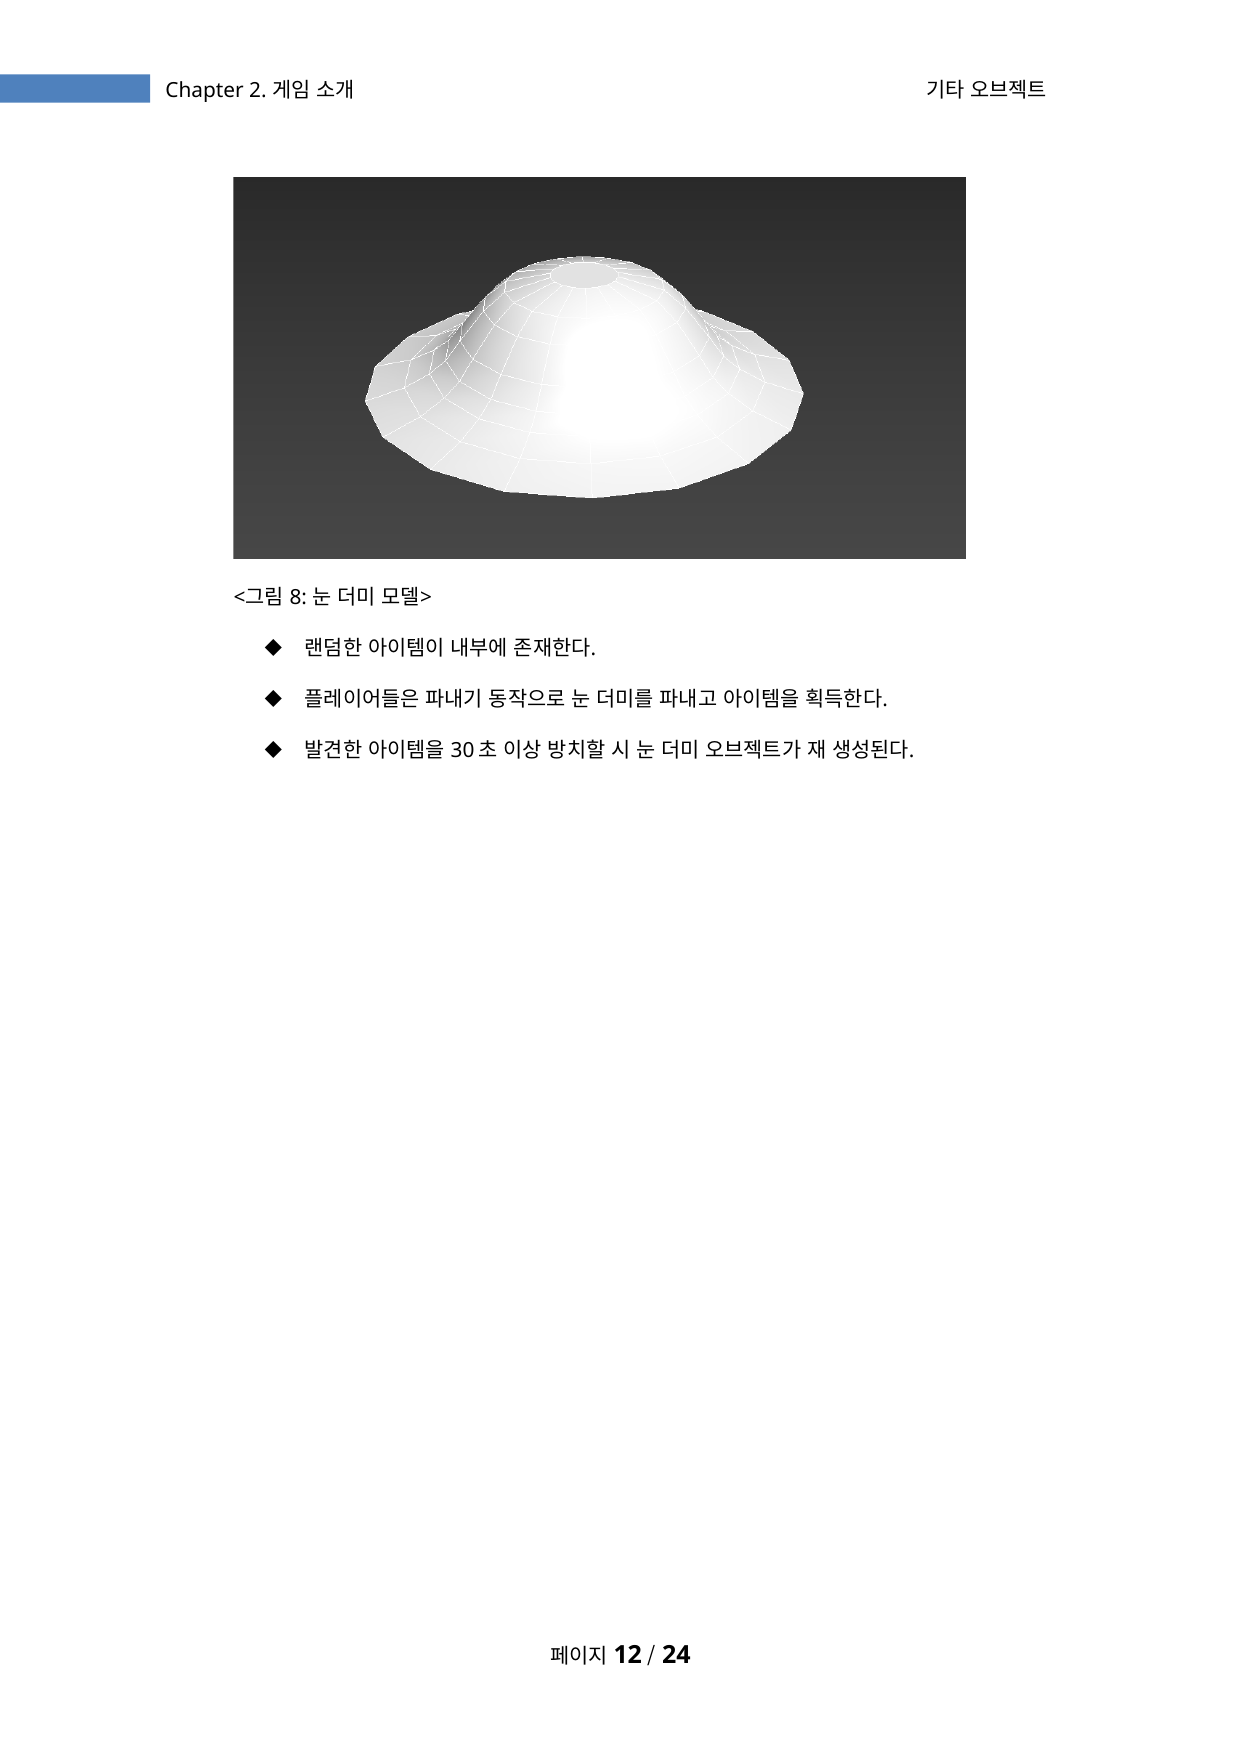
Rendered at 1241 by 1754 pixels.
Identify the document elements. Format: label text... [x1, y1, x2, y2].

list 랜덤한 아이템이 내부에 존재한다. [263, 631, 1090, 661]
picture [233, 177, 966, 559]
text <그림 8: 눈 더미 모델> [150, 580, 1090, 610]
list 플레이어들은 파내기 동작으로 눈 더미를 파내고 아이템을 획득한다. [263, 682, 1090, 712]
list 발견한 아이템을 30초 이상 방치할 시 눈 더미 오브젝트가 재 생성된다. [263, 733, 1090, 764]
